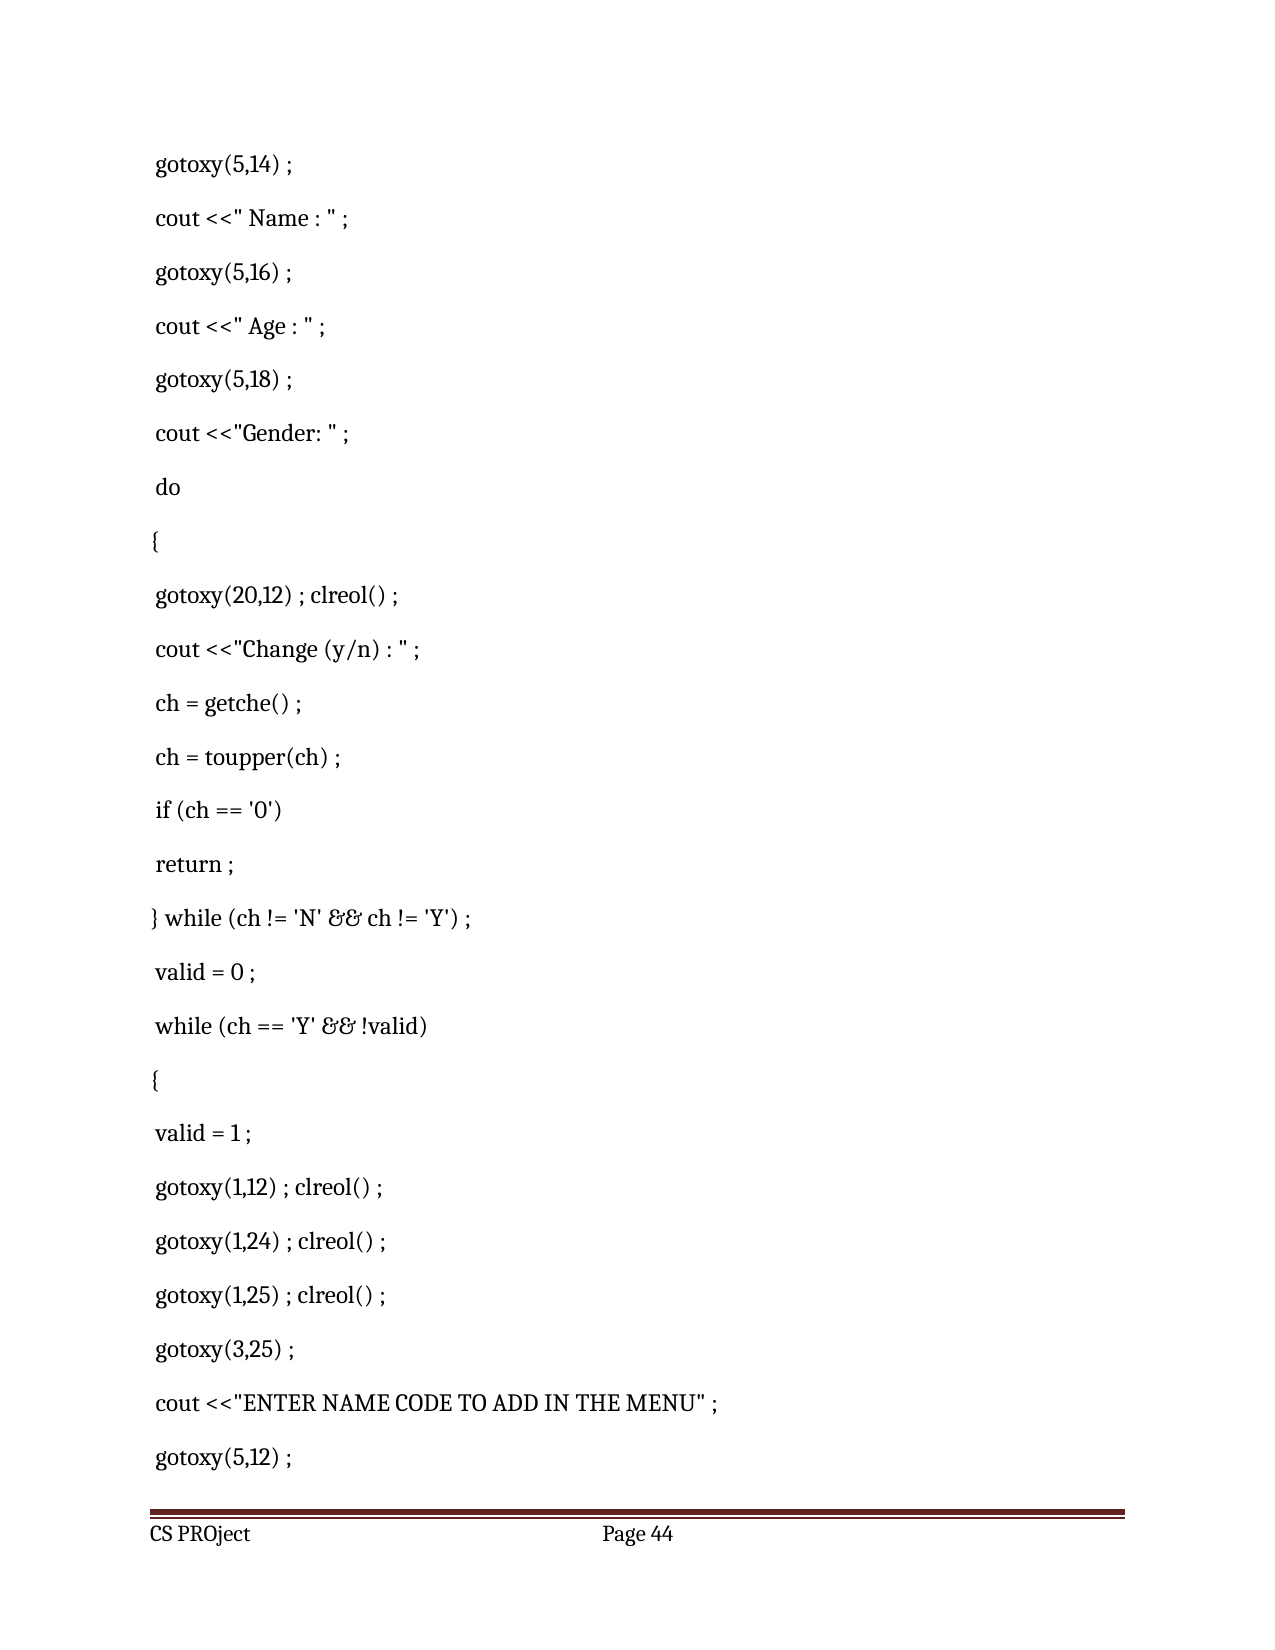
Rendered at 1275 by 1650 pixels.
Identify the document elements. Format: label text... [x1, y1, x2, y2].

text gotoxy(5,16) ; [150, 258, 1125, 286]
text cout <<" Name : " ; [150, 204, 1125, 233]
text ch = toupper(ch) ; [150, 742, 1125, 771]
text do [150, 473, 1125, 502]
text gotoxy(5,18) ; [150, 365, 1125, 394]
text gotoxy(1,12) ; clreol() ; [150, 1173, 1125, 1202]
text ch = getche() ; [150, 688, 1125, 717]
text { [150, 527, 1125, 556]
text cout <<"Change (y/n) : " ; [150, 635, 1125, 663]
text if (ch == '0') [150, 796, 1125, 825]
text valid = 1 ; [150, 1119, 1125, 1148]
text cout <<"ENTER NAME CODE TO ADD IN THE MENU" ; [150, 1389, 1125, 1417]
text gotoxy(1,24) ; clreol() ; [150, 1227, 1125, 1256]
text gotoxy(1,25) ; clreol() ; [150, 1281, 1125, 1310]
text gotoxy(3,25) ; [150, 1335, 1125, 1363]
text return ; [150, 850, 1125, 879]
text gotoxy(20,12) ; clreol() ; [150, 581, 1125, 609]
text cout <<"Gender: " ; [150, 419, 1125, 448]
text { [150, 1066, 1125, 1094]
text while (ch == 'Y' && !valid) [150, 1012, 1125, 1040]
text valid = 0 ; [150, 958, 1125, 987]
text } while (ch != 'N' && ch != 'Y') ; [150, 904, 1125, 933]
text gotoxy(5,14) ; [150, 150, 1125, 179]
text gotoxy(5,12) ; [150, 1442, 1125, 1471]
text cout <<" Age : " ; [150, 312, 1125, 340]
